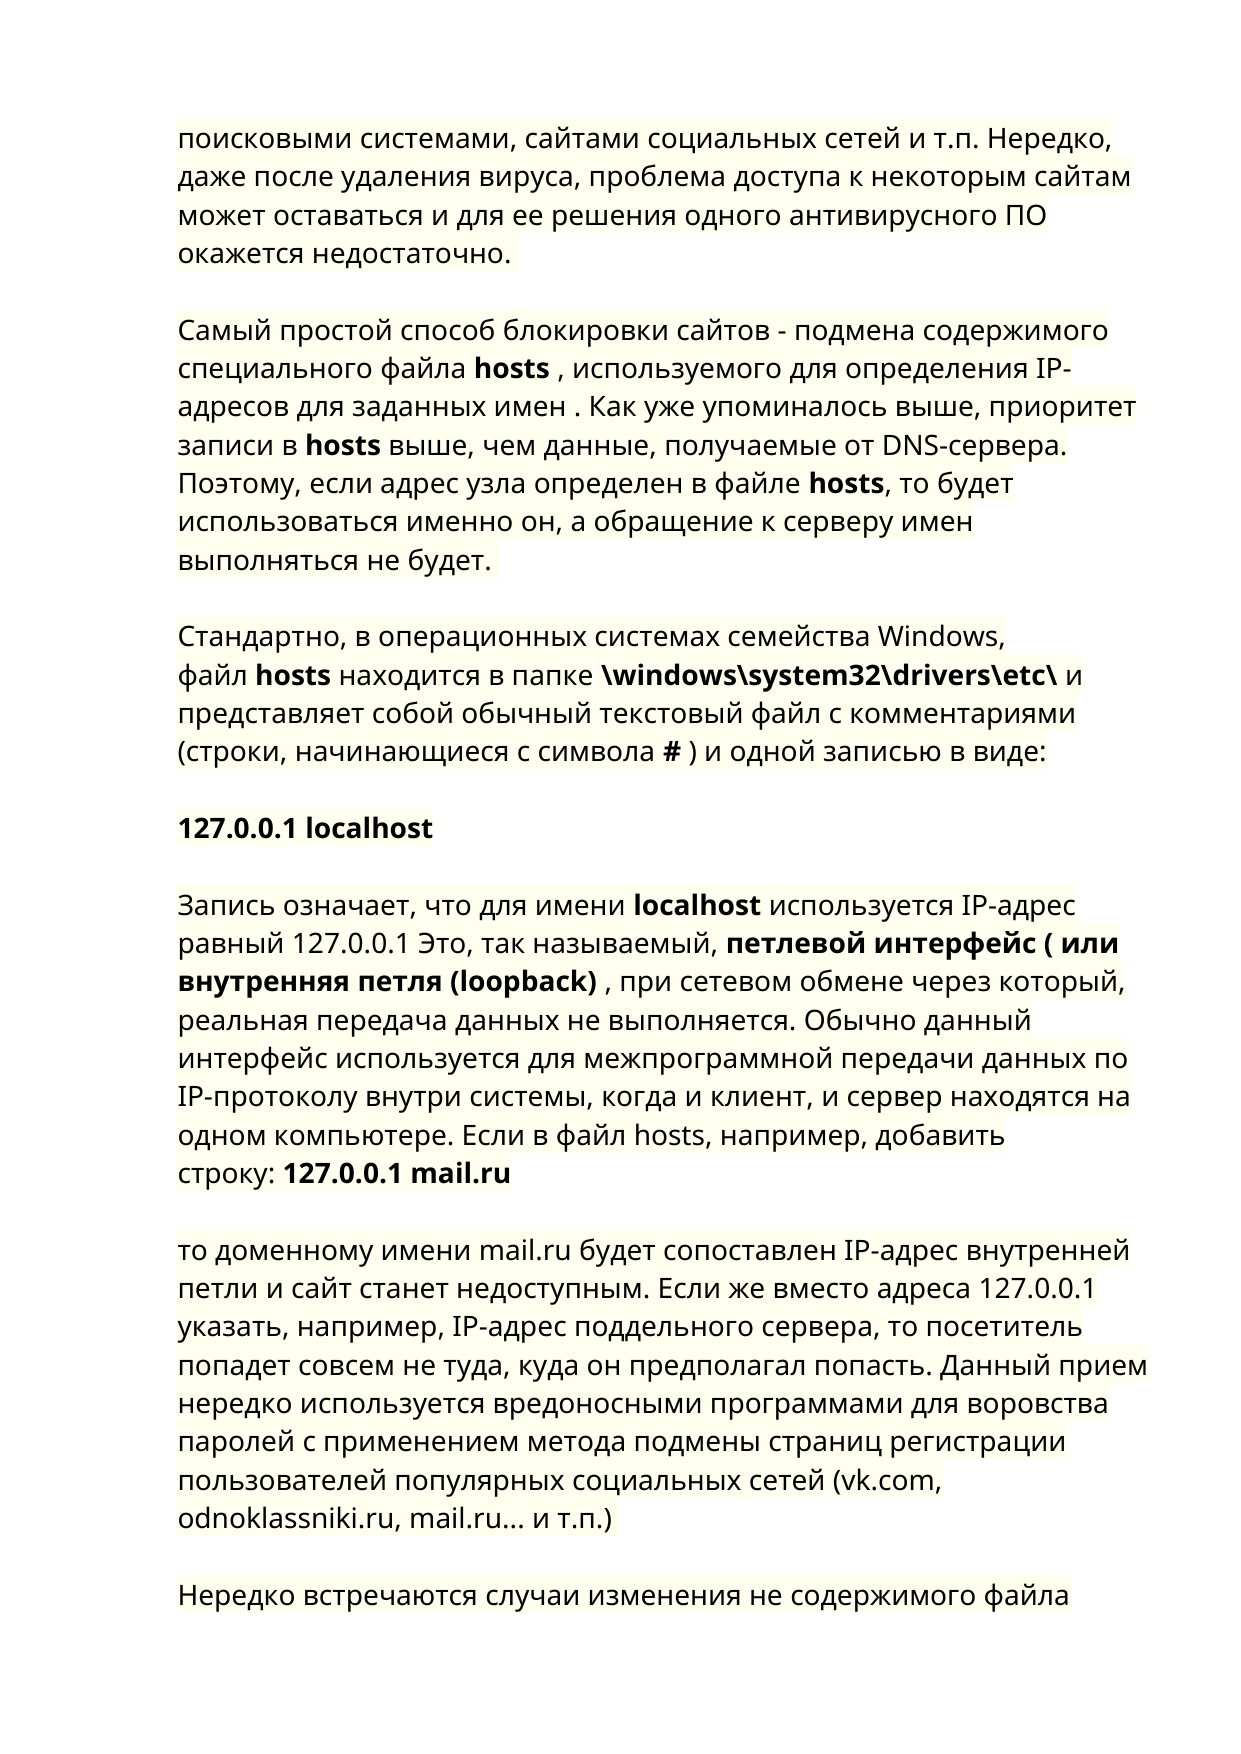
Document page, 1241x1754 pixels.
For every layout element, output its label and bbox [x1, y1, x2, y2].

text [177, 118, 1152, 1613]
